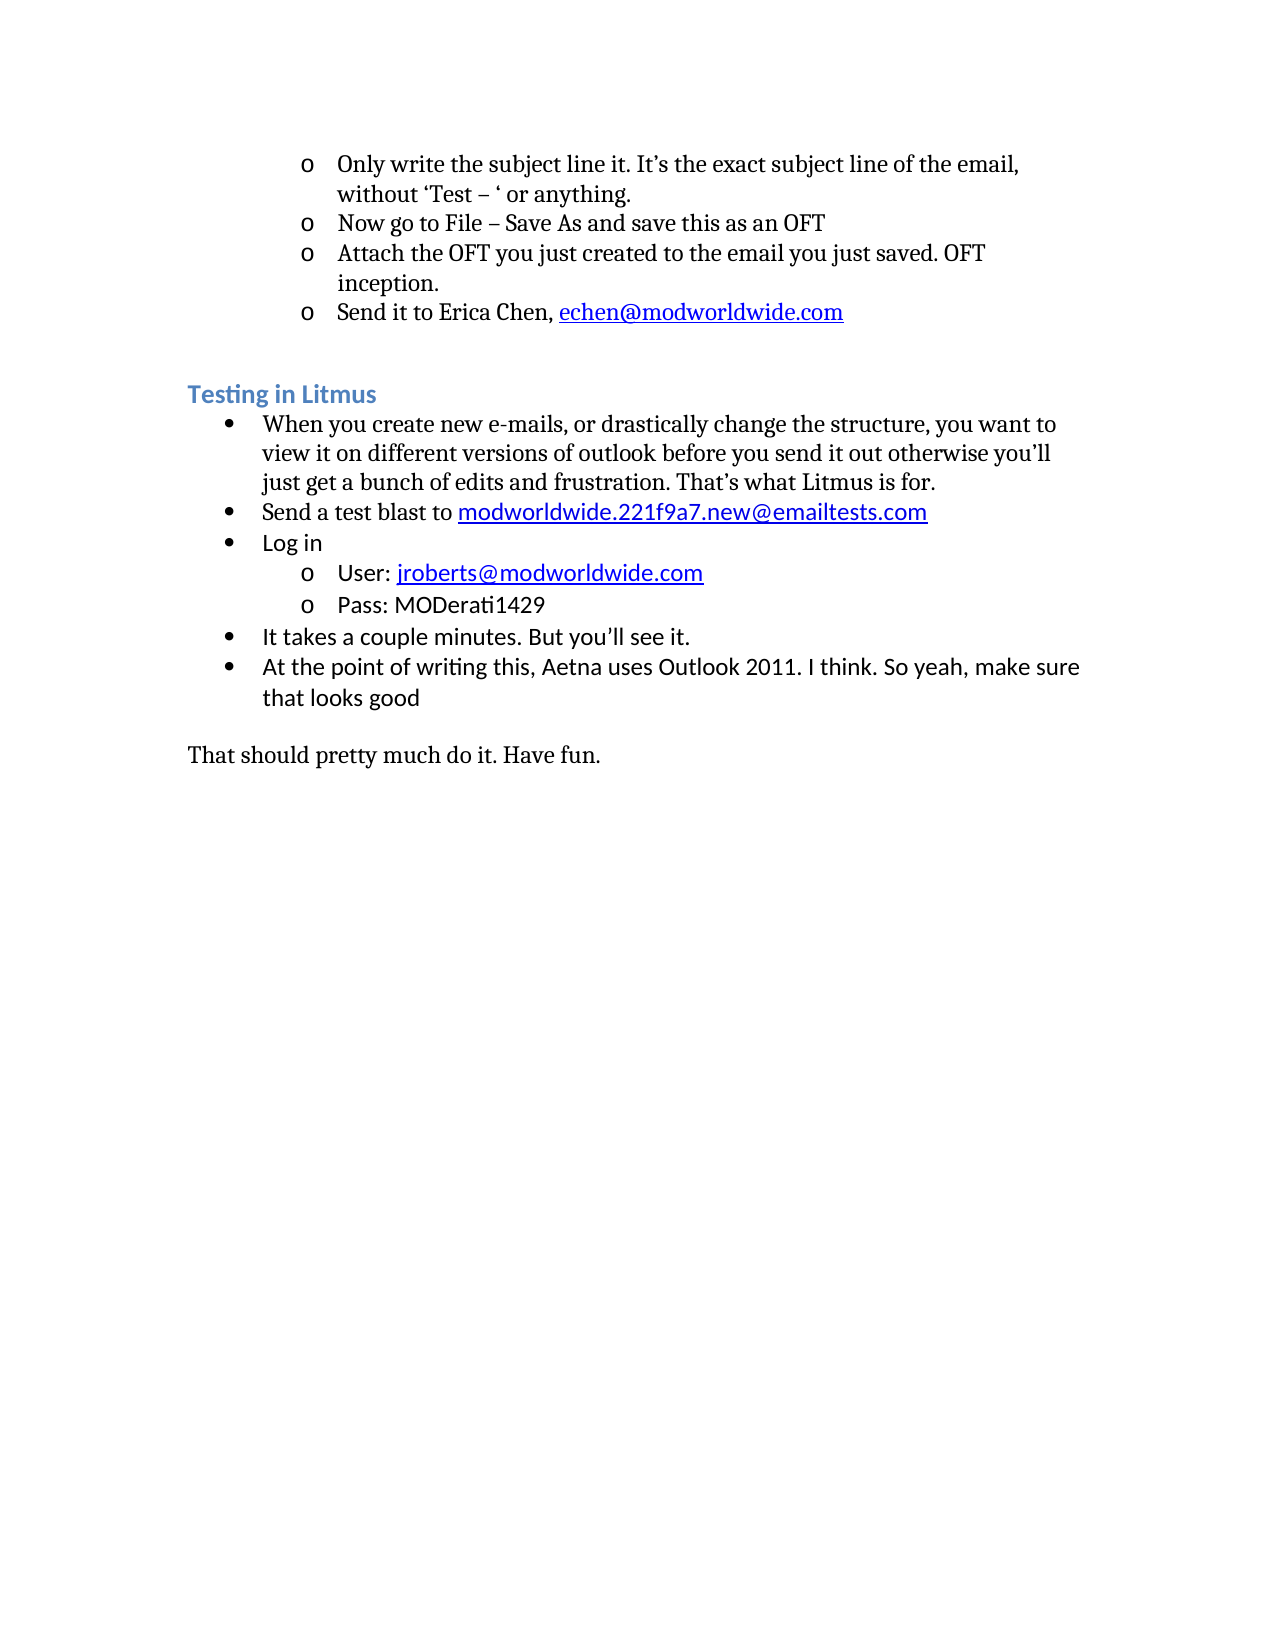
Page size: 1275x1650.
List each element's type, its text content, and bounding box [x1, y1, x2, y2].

list When you create new e-mails, or drastically change the structure, you want to view it on different versions of outlook before you send it out otherwise you’ll just get a bunch of edits and frustration. That’s what Litmus is for. [225, 410, 1087, 496]
list Send a test blast to modworldwide.221f9a7.new@emailtests.com [225, 496, 1087, 527]
list Send it to Erica Chen, echen@modworldwide.com [300, 297, 1087, 327]
list Attach the OFT you just created to the email you just saved. OFT inception. [300, 239, 1087, 297]
subtitle Testing in Litmus [187, 377, 1087, 410]
list It takes a couple minutes. But you’ll see it. [225, 621, 1087, 651]
list Now go to File – Save As and save this as an OFT [300, 209, 1087, 239]
list User: jroberts@modworldwide.com [300, 557, 1087, 589]
list Log in [225, 527, 1087, 557]
list Pass: MODerati1429 [300, 589, 1087, 621]
list Only write the subject line it. It’s the exact subject line of the email, without ‘Test – ‘ or anything. [300, 150, 1087, 209]
list At the point of writing this, Aetna uses Outlook 2011. I think. So yeah, make sure that looks good [225, 651, 1087, 712]
text That should pretty much do it. Have fun. [187, 741, 1087, 770]
